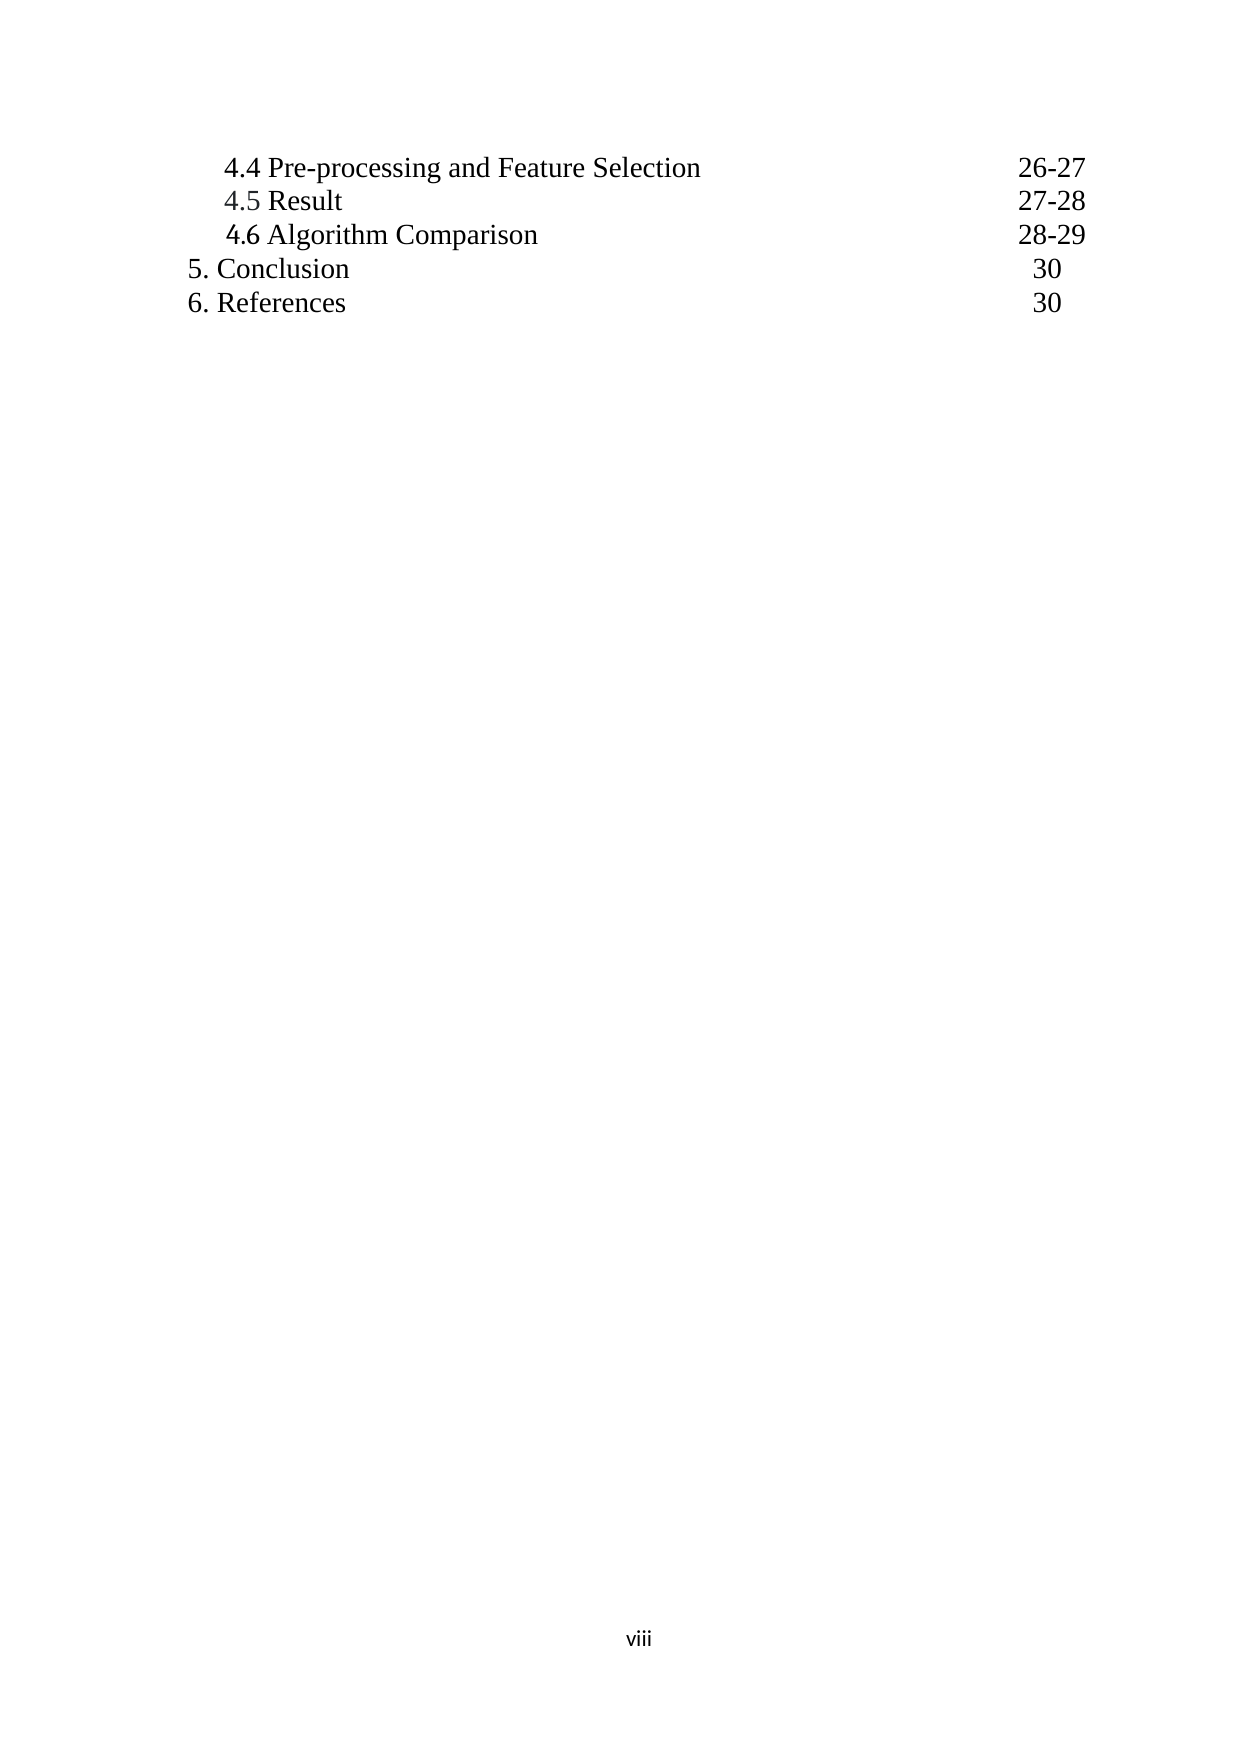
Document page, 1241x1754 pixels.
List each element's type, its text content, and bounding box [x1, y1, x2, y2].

table_cell 6. References [176, 285, 970, 319]
table_cell 28-29 [970, 217, 1103, 252]
table_cell 30 [970, 252, 1103, 285]
table_cell 5. Conclusion [176, 252, 970, 285]
table_cell 4.4 Pre-processing and Feature Selection [176, 150, 970, 183]
table_cell 26-27 [970, 150, 1103, 183]
table_cell 30 [970, 285, 1103, 319]
table_cell 4.5 Result [176, 184, 970, 217]
table_cell 4.6 Algorithm Comparison [176, 217, 970, 252]
table_cell 27-28 [970, 184, 1103, 217]
